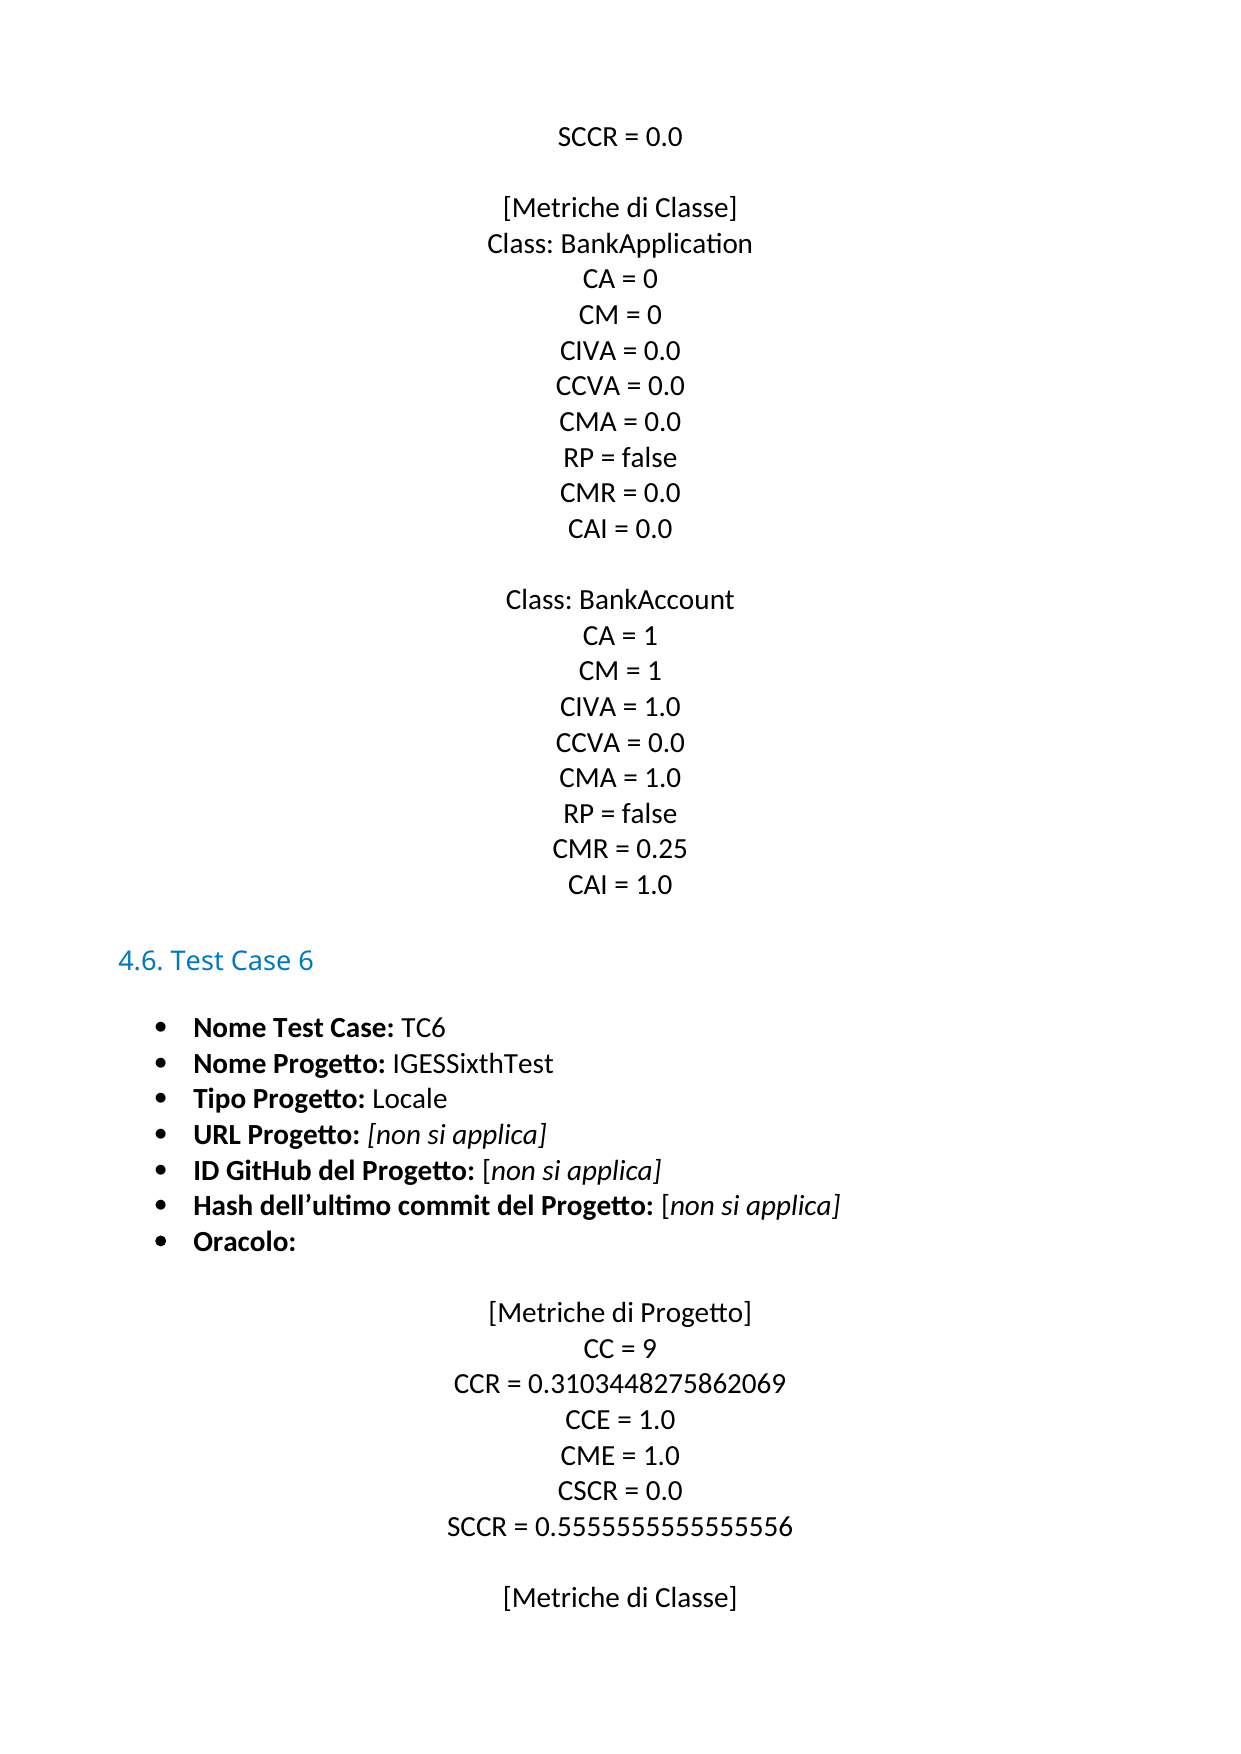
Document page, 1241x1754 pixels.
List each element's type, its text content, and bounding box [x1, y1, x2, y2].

text [Metriche di Progetto] [118, 1294, 1122, 1330]
text CCE = 1.0 [118, 1401, 1122, 1437]
text CSCR = 0.0 [118, 1472, 1122, 1508]
subtitle 4.6. Test Case 6 [118, 942, 1122, 978]
text CA = 0 [118, 261, 1122, 296]
list URL Progetto: [non si applica] [156, 1116, 1122, 1152]
text [Metriche di Classe] [118, 1579, 1122, 1615]
text CMA = 0.0 [118, 403, 1122, 439]
text CCR = 0.3103448275862069 [118, 1365, 1122, 1401]
text CC = 9 [118, 1330, 1122, 1365]
list Oracolo: [156, 1223, 1122, 1258]
list Tipo Progetto: Locale [156, 1080, 1122, 1116]
text CMA = 1.0 [118, 759, 1122, 795]
text [Metriche di Classe] [118, 189, 1122, 225]
text Class: BankApplication [118, 225, 1122, 261]
text Class: BankAccount [118, 581, 1122, 617]
text RP = false [118, 439, 1122, 474]
text CAI = 0.0 [118, 510, 1122, 546]
text RP = false [118, 795, 1122, 831]
text CIVA = 1.0 [118, 688, 1122, 724]
text SCCR = 0.5555555555555556 [118, 1508, 1122, 1543]
list Hash dell’ultimo commit del Progetto: [non si applica] [156, 1187, 1122, 1223]
text CCVA = 0.0 [118, 724, 1122, 759]
list Nome Test Case: TC6 [156, 1009, 1122, 1045]
text CIVA = 0.0 [118, 332, 1122, 367]
text CM = 1 [118, 652, 1122, 688]
text CAI = 1.0 [118, 866, 1122, 902]
text CA = 1 [118, 617, 1122, 652]
list ID GitHub del Progetto: [non si applica] [156, 1152, 1122, 1187]
text CME = 1.0 [118, 1437, 1122, 1472]
text CMR = 0.0 [118, 474, 1122, 510]
text CM = 0 [118, 296, 1122, 332]
text SCCR = 0.0 [118, 118, 1122, 154]
text CMR = 0.25 [118, 831, 1122, 866]
list Nome Progetto: IGESSixthTest [156, 1045, 1122, 1080]
text CCVA = 0.0 [118, 367, 1122, 403]
